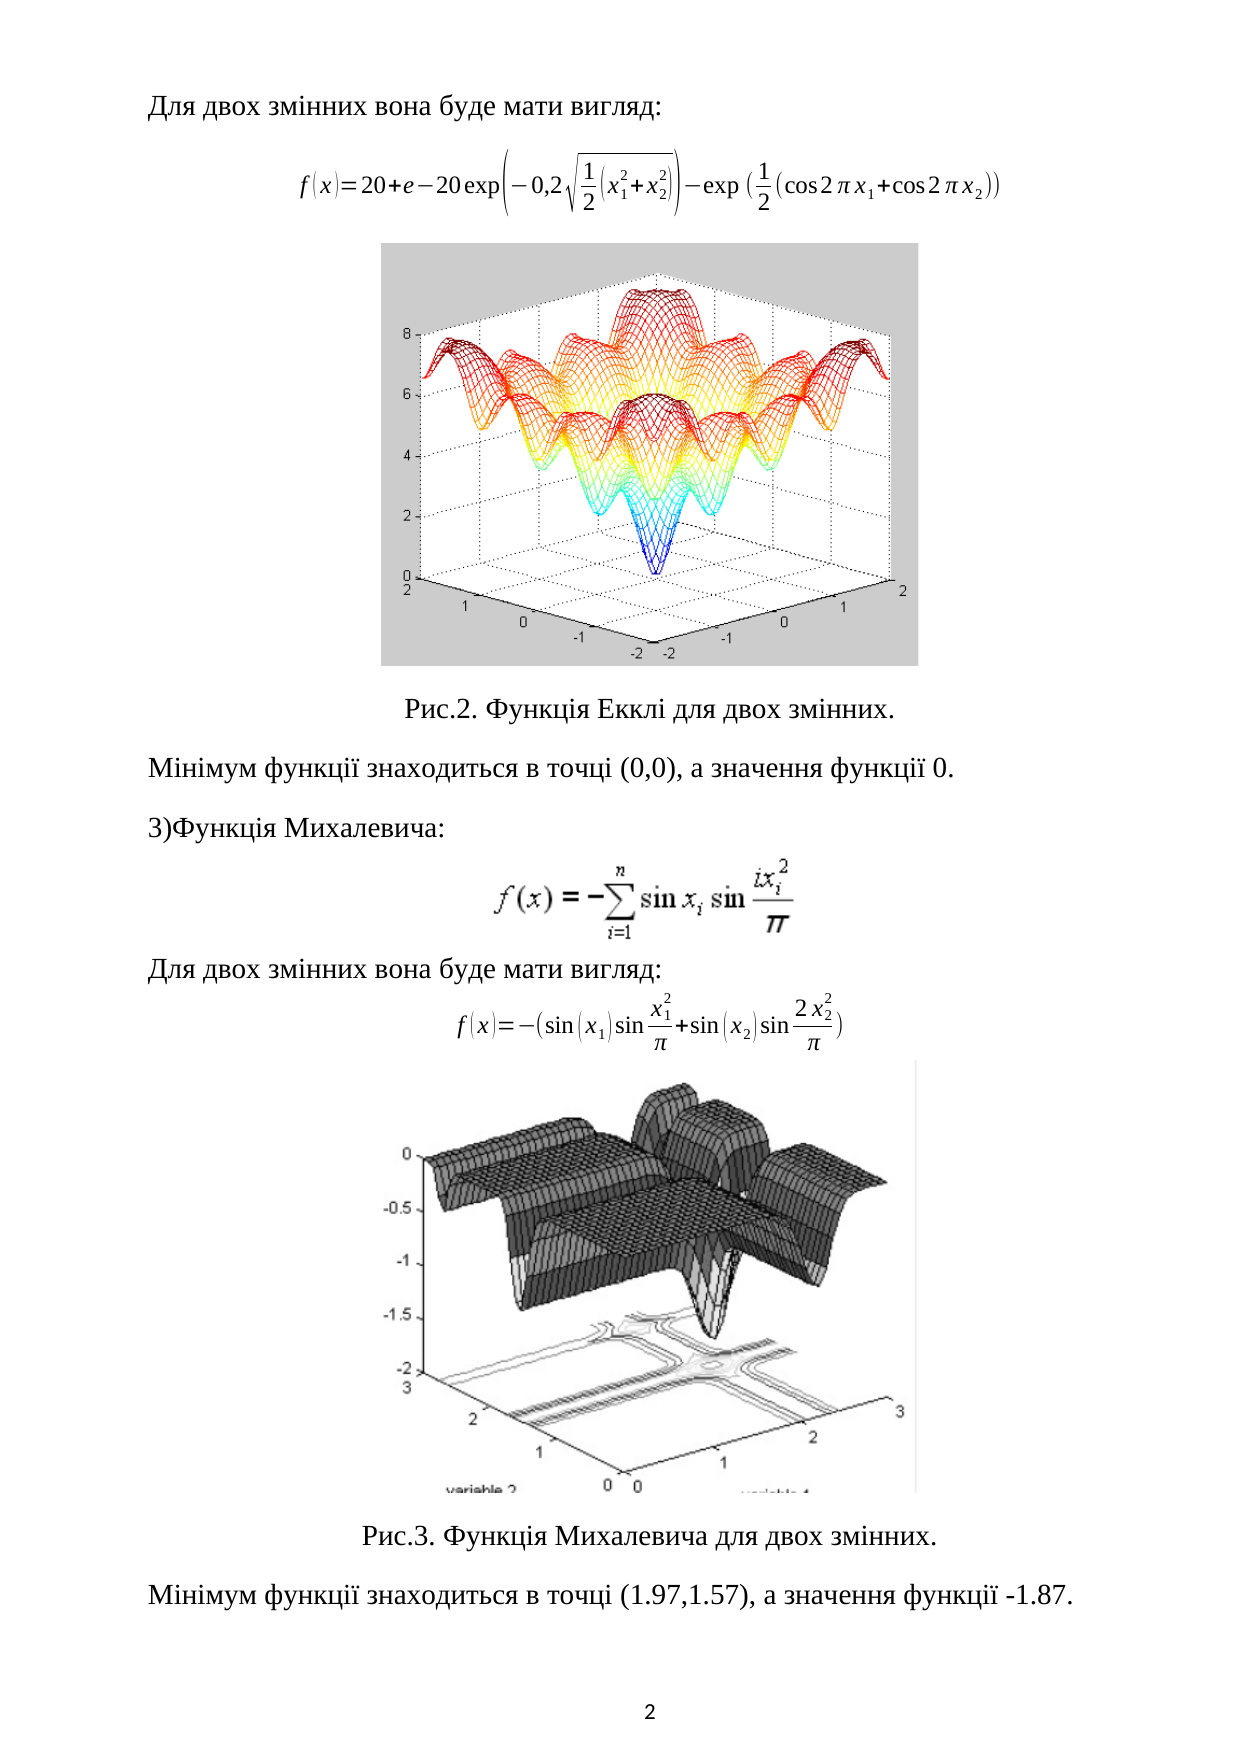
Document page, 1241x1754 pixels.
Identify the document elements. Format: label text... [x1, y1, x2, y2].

text Мінімум функції знаходиться в точці (0,0), а значення функції 0. [148, 750, 1152, 784]
text 3)Функція Михалевича: [148, 810, 1152, 843]
text Мінімум функції знаходиться в точці (1.97,1.57), а значення функції -1.87. [148, 1577, 1152, 1611]
text Рис.3. Функція Михалевича для двох змінних. [148, 1518, 1152, 1551]
picture [381, 243, 919, 666]
text Для двох змінних вона буде мати вигляд: [148, 951, 1152, 984]
text Для двох змінних вона буде мати вигляд: [148, 88, 1152, 122]
text Рис.2. Функція Екклі для двох змінних. [148, 691, 1152, 724]
picture [488, 848, 811, 947]
picture [383, 1060, 917, 1493]
